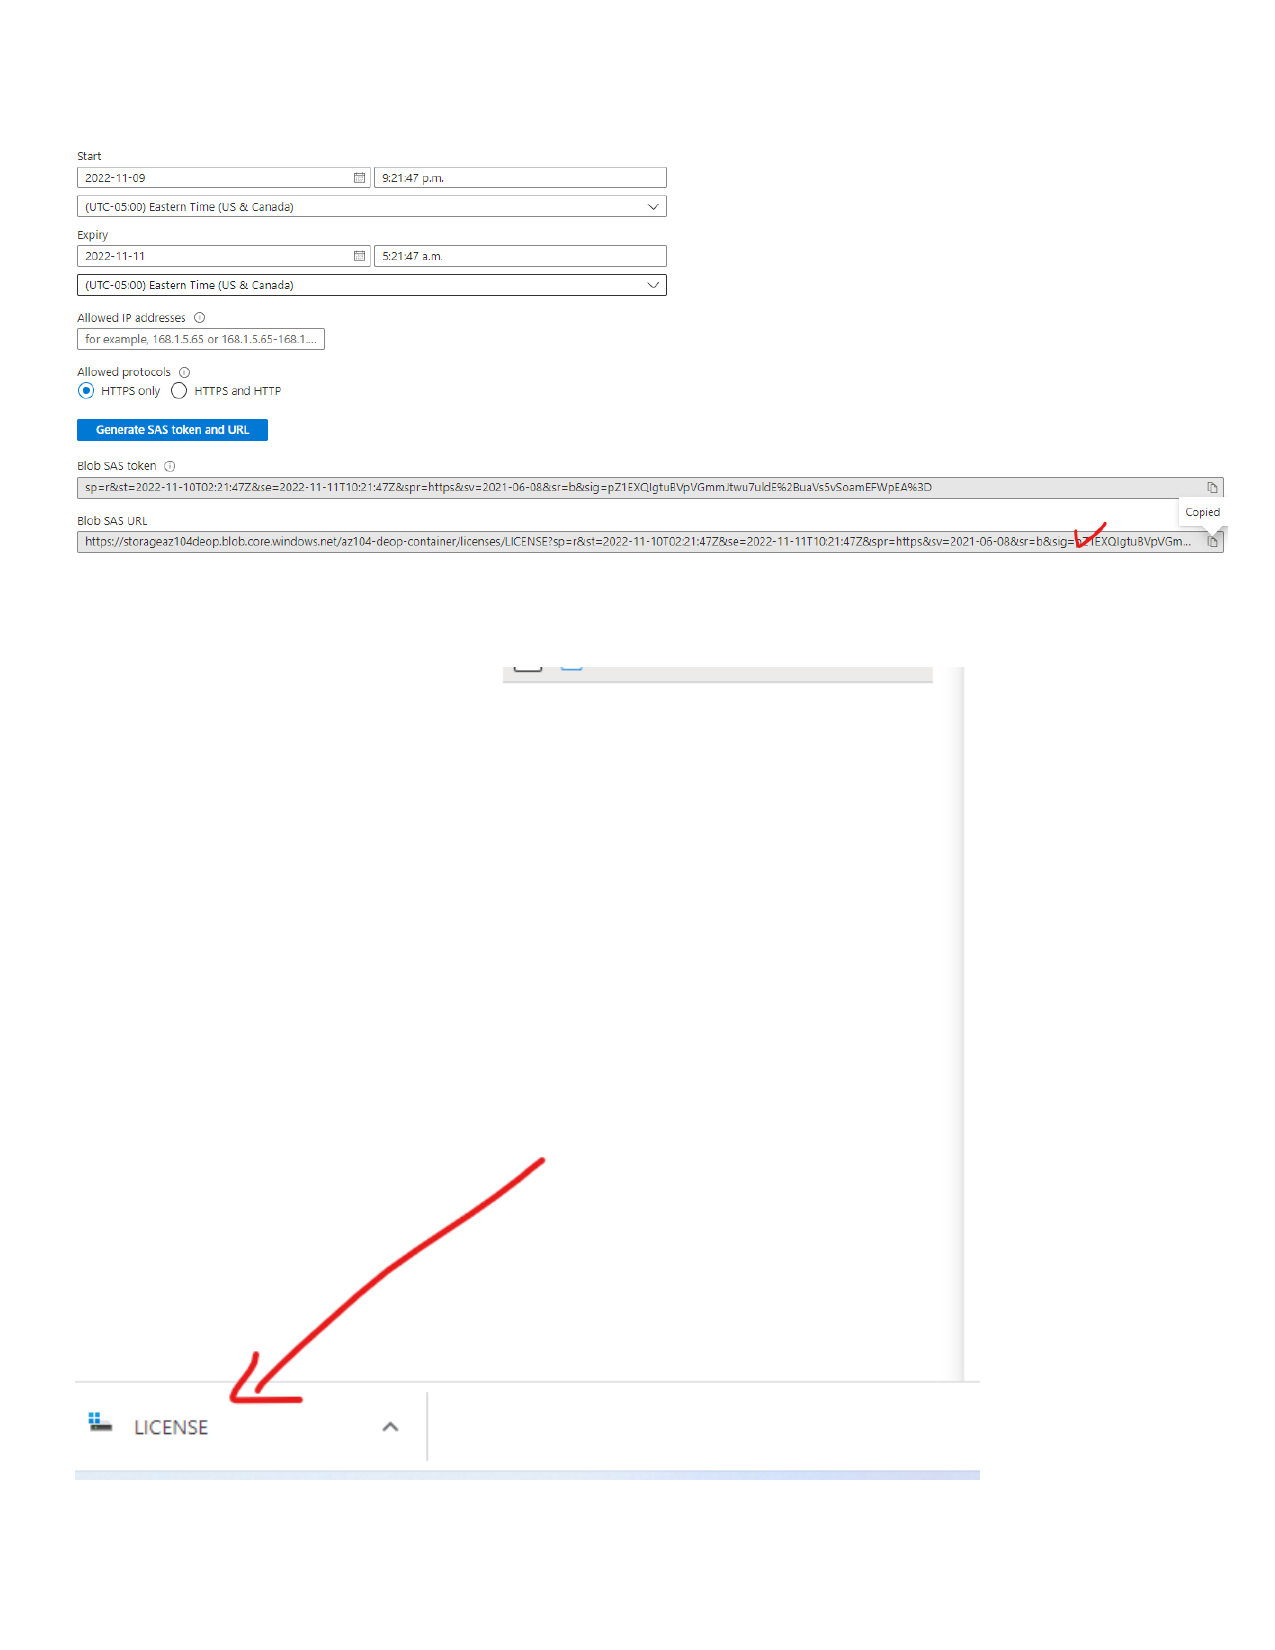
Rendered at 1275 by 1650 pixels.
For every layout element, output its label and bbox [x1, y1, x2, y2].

picture [75, 150, 1229, 555]
picture [75, 667, 980, 1480]
